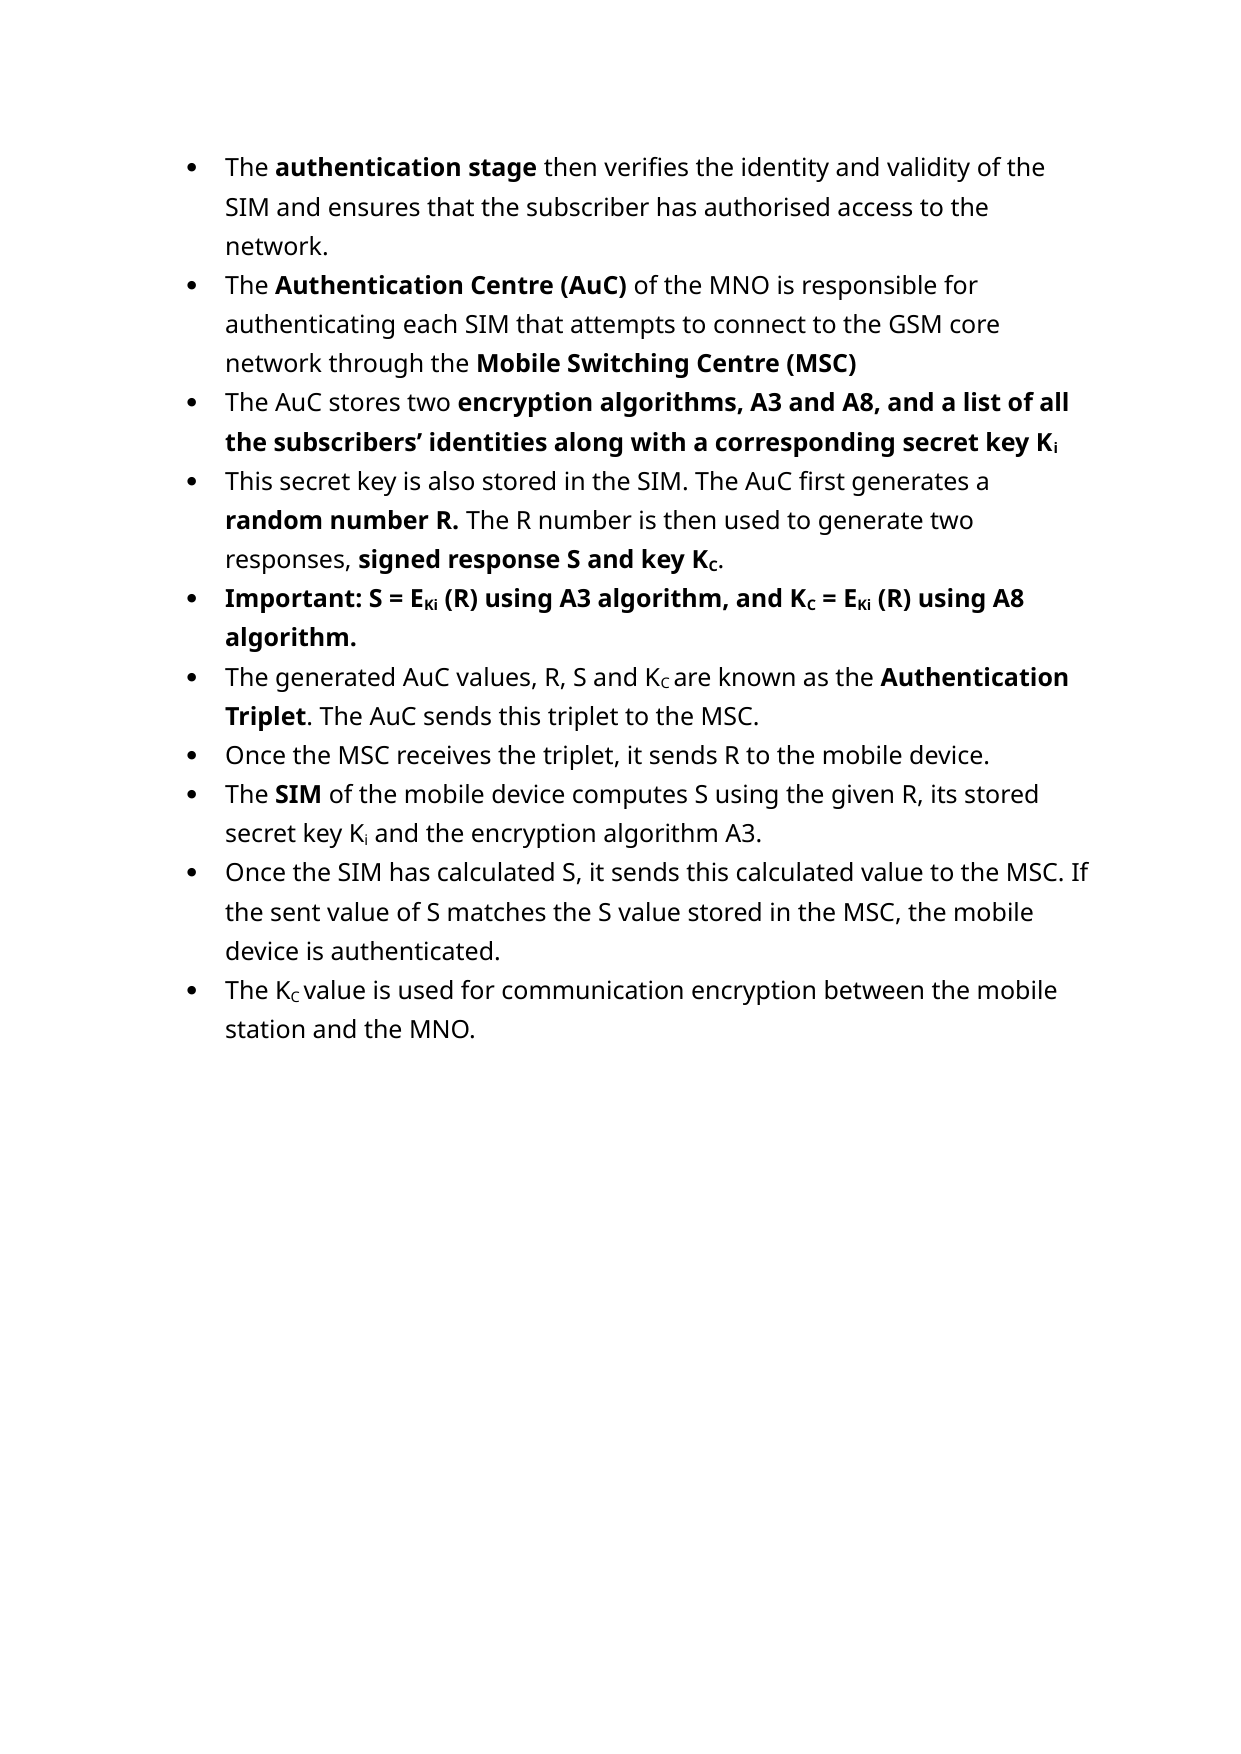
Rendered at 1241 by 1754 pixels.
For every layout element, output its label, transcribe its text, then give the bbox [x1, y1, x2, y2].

list The AuC stores two encryption algorithms, A3 and A8, and a list of all the subscribers’ identities along with a corresponding secret key Ki [187, 385, 1090, 458]
list Once the MSC receives the triplet, it sends R to the mobile device. [187, 737, 1090, 772]
list The Authentication Centre (AuC) of the MNO is responsible for authenticating each SIM that attempts to connect to the GSM core network through the Mobile Switching Centre (MSC) [187, 267, 1090, 380]
list The authentication stage then verifies the identity and validity of the SIM and ensures that the subscriber has authorised access to the network. [187, 150, 1090, 262]
list The KC value is used for communication encryption between the mobile station and the MNO. [187, 972, 1090, 1046]
list Important: S = EKi (R) using A3 algorithm, and KC = EKi (R) using A8 algorithm. [187, 581, 1090, 654]
list The generated AuC values, R, S and KC are known as the Authentication Triplet. The AuC sends this triplet to the MSC. [187, 659, 1090, 732]
list Once the SIM has calculated S, it sends this calculated value to the MSC. If the sent value of S matches the S value stored in the MSC, the mobile device is authenticated. [187, 855, 1090, 967]
list This secret key is also stored in the SIM. The AuC first generates a random number R. The R number is then used to generate two responses, signed response S and key KC. [187, 463, 1090, 576]
list The SIM of the mobile device computes S using the given R, its stored secret key Ki and the encryption algorithm A3. [187, 777, 1090, 850]
